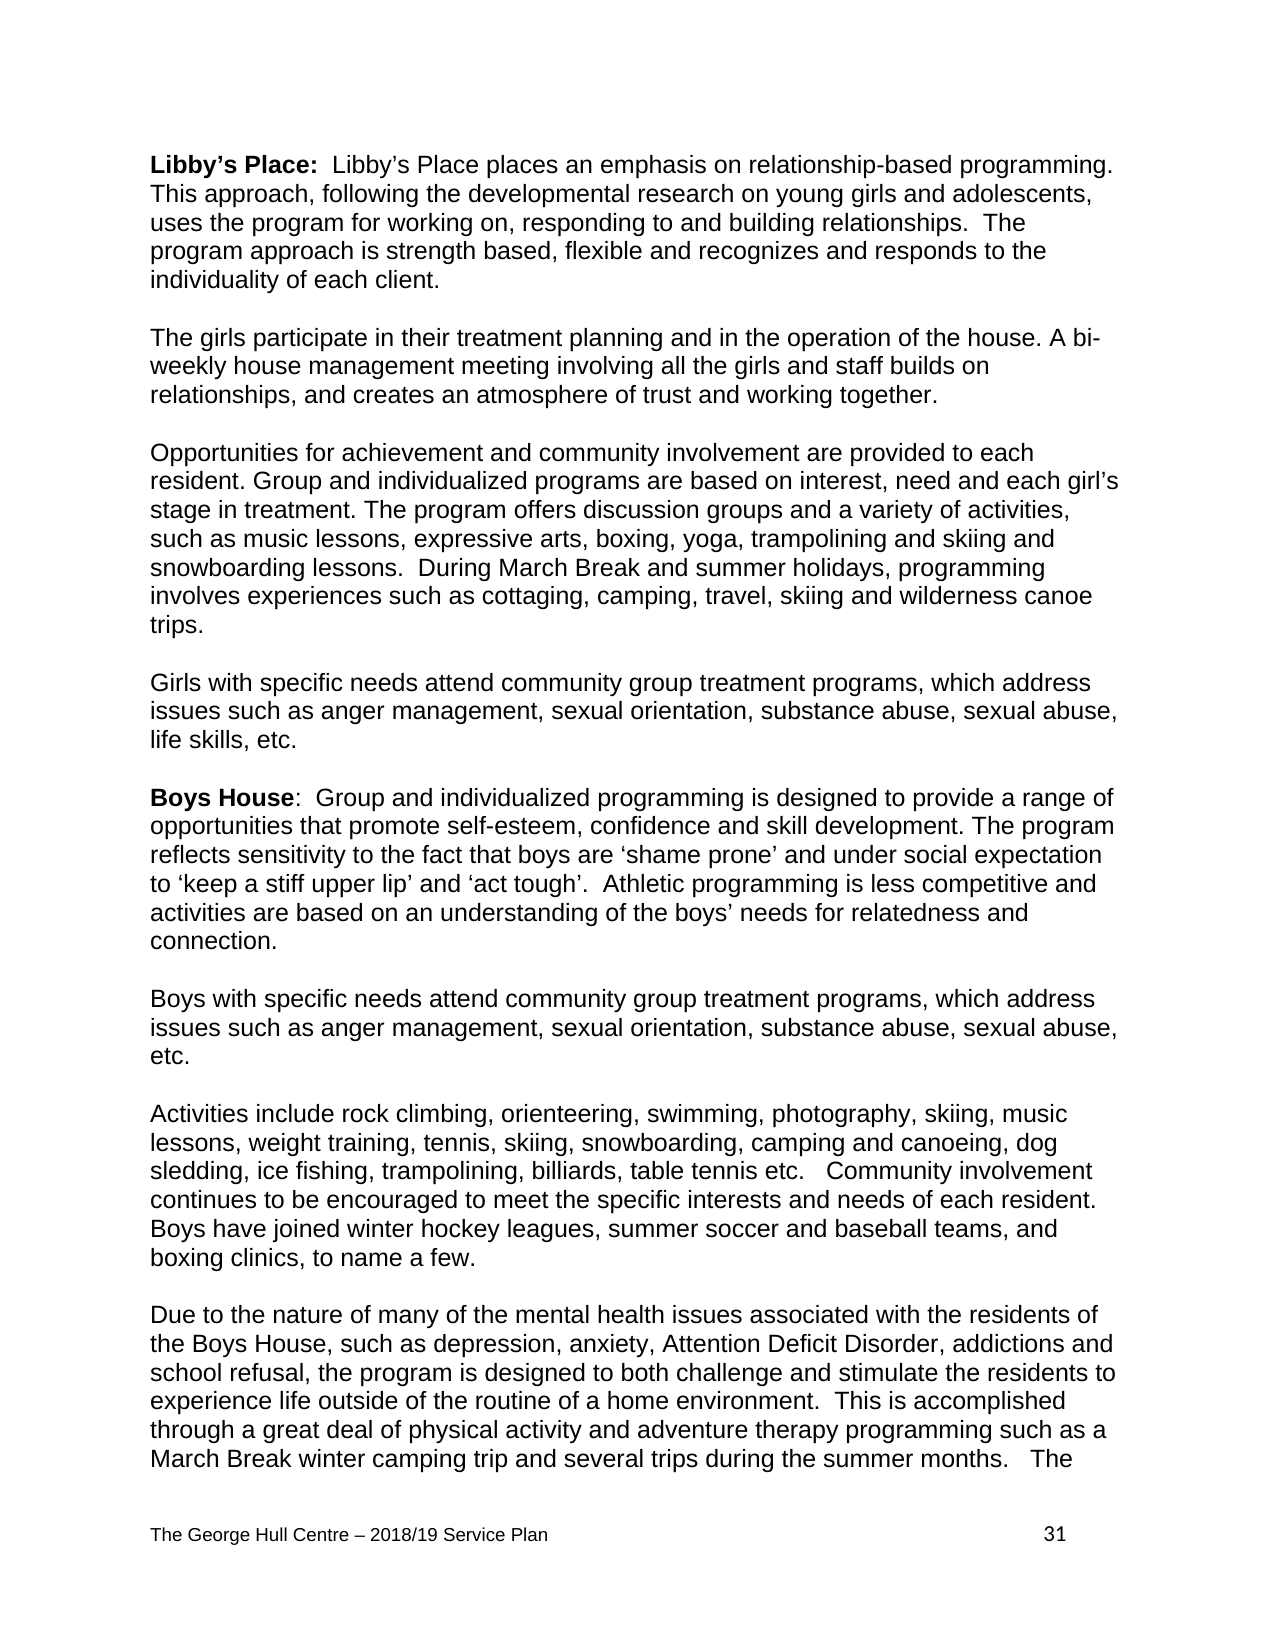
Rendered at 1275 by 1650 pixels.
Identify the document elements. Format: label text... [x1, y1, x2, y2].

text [150, 1300, 1125, 1472]
text Activities include rock climbing, orienteering, swimming, photography, skiing, music lessons, weight training, tennis, skiing, snowboarding, camping and canoeing, dog sledding, ice fishing, trampolining, billiards, table tennis etc. Community involvement continues to be encouraged to meet the specific interests and needs of each resident. Boys have joined winter hockey leagues, summer soccer and baseball teams, and boxing clinics, to name a few. [150, 1099, 1125, 1271]
text Girls with specific needs attend community group treatment programs, which address issues such as anger management, sexual orientation, substance abuse, sexual abuse, life skills, etc. [150, 667, 1125, 754]
text Opportunities for achievement and community involvement are provided to each resident. Group and individualized programs are based on interest, need and each girl’s stage in treatment. The program offers discussion groups and a variety of activities, such as music lessons, expressive arts, boxing, yoga, trampolining and skiing and snowboarding lessons. During March Break and summer holidays, programming involves experiences such as cottaging, camping, travel, skiing and wilderness canoe trips. [150, 437, 1125, 639]
text Libby’s Place: Libby’s Place places an emphasis on relationship-based programming. This approach, following the developmental research on young girls and adolescents, uses the program for working on, responding to and building relationships. The program approach is strength based, flexible and recognizes and responds to the individuality of each client. [150, 150, 1125, 294]
text The girls participate in their treatment planning and in the operation of the house. A bi-weekly house management meeting involving all the girls and staff builds on relationships, and creates an atmosphere of trust and working together. [150, 322, 1125, 409]
text Boys with specific needs attend community group treatment programs, which address issues such as anger management, sexual orientation, substance abuse, sexual abuse, etc. [150, 984, 1125, 1070]
text Boys House: Group and individualized programming is designed to provide a range of opportunities that promote self-esteem, confidence and skill development. The program reflects sensitivity to the fact that boys are ‘shame prone’ and under social expectation to ‘keep a stiff upper lip’ and ‘act tough’. Athletic programming is less competitive and activities are based on an understanding of the boys’ needs for relatedness and connection. [150, 782, 1125, 955]
